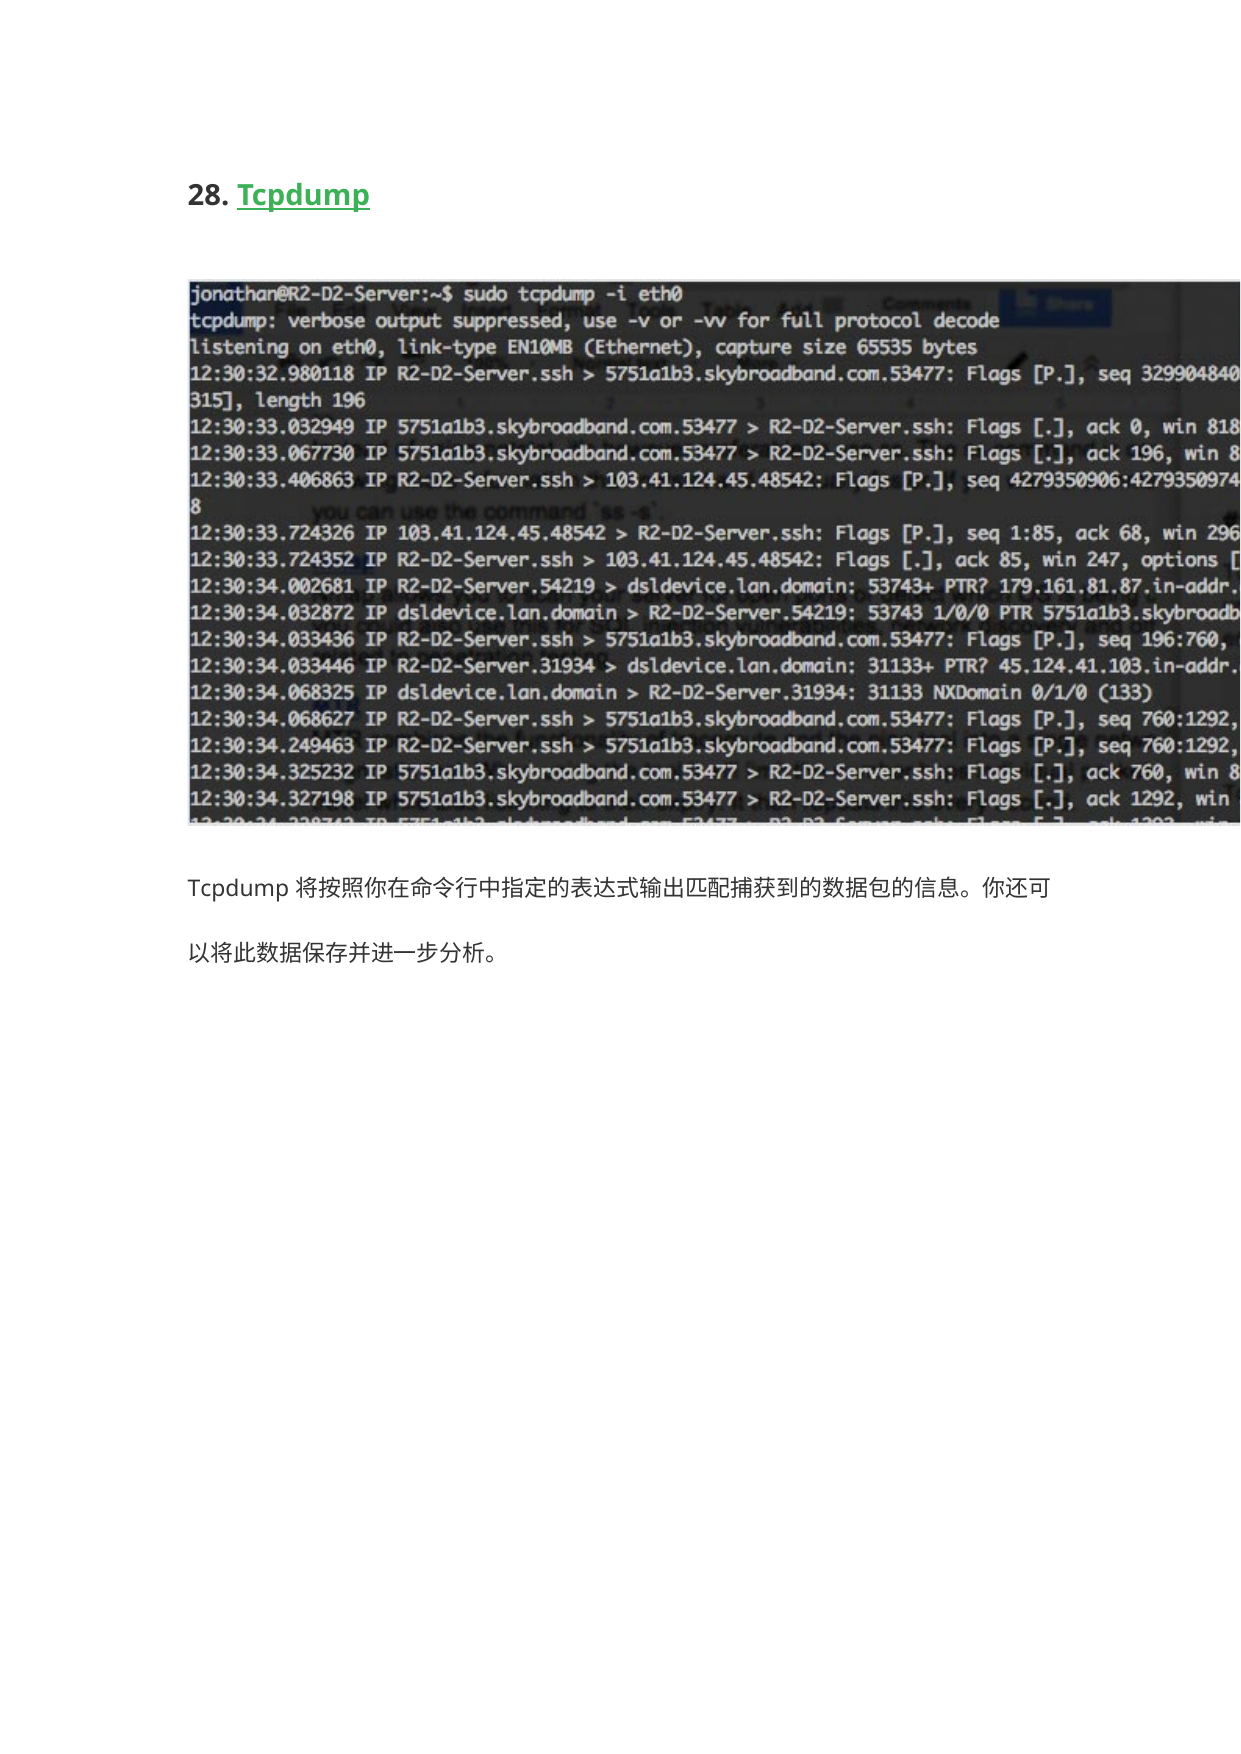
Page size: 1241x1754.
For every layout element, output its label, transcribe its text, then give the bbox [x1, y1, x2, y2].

subtitle 28. Tcpdump [187, 162, 1053, 227]
text Tcpdump 将按照你在命令行中指定的表达式输出匹配捕获到的数据包的信息。你还可以将此数据保存并进一步分析。 [187, 854, 1053, 984]
picture [187, 279, 1241, 826]
